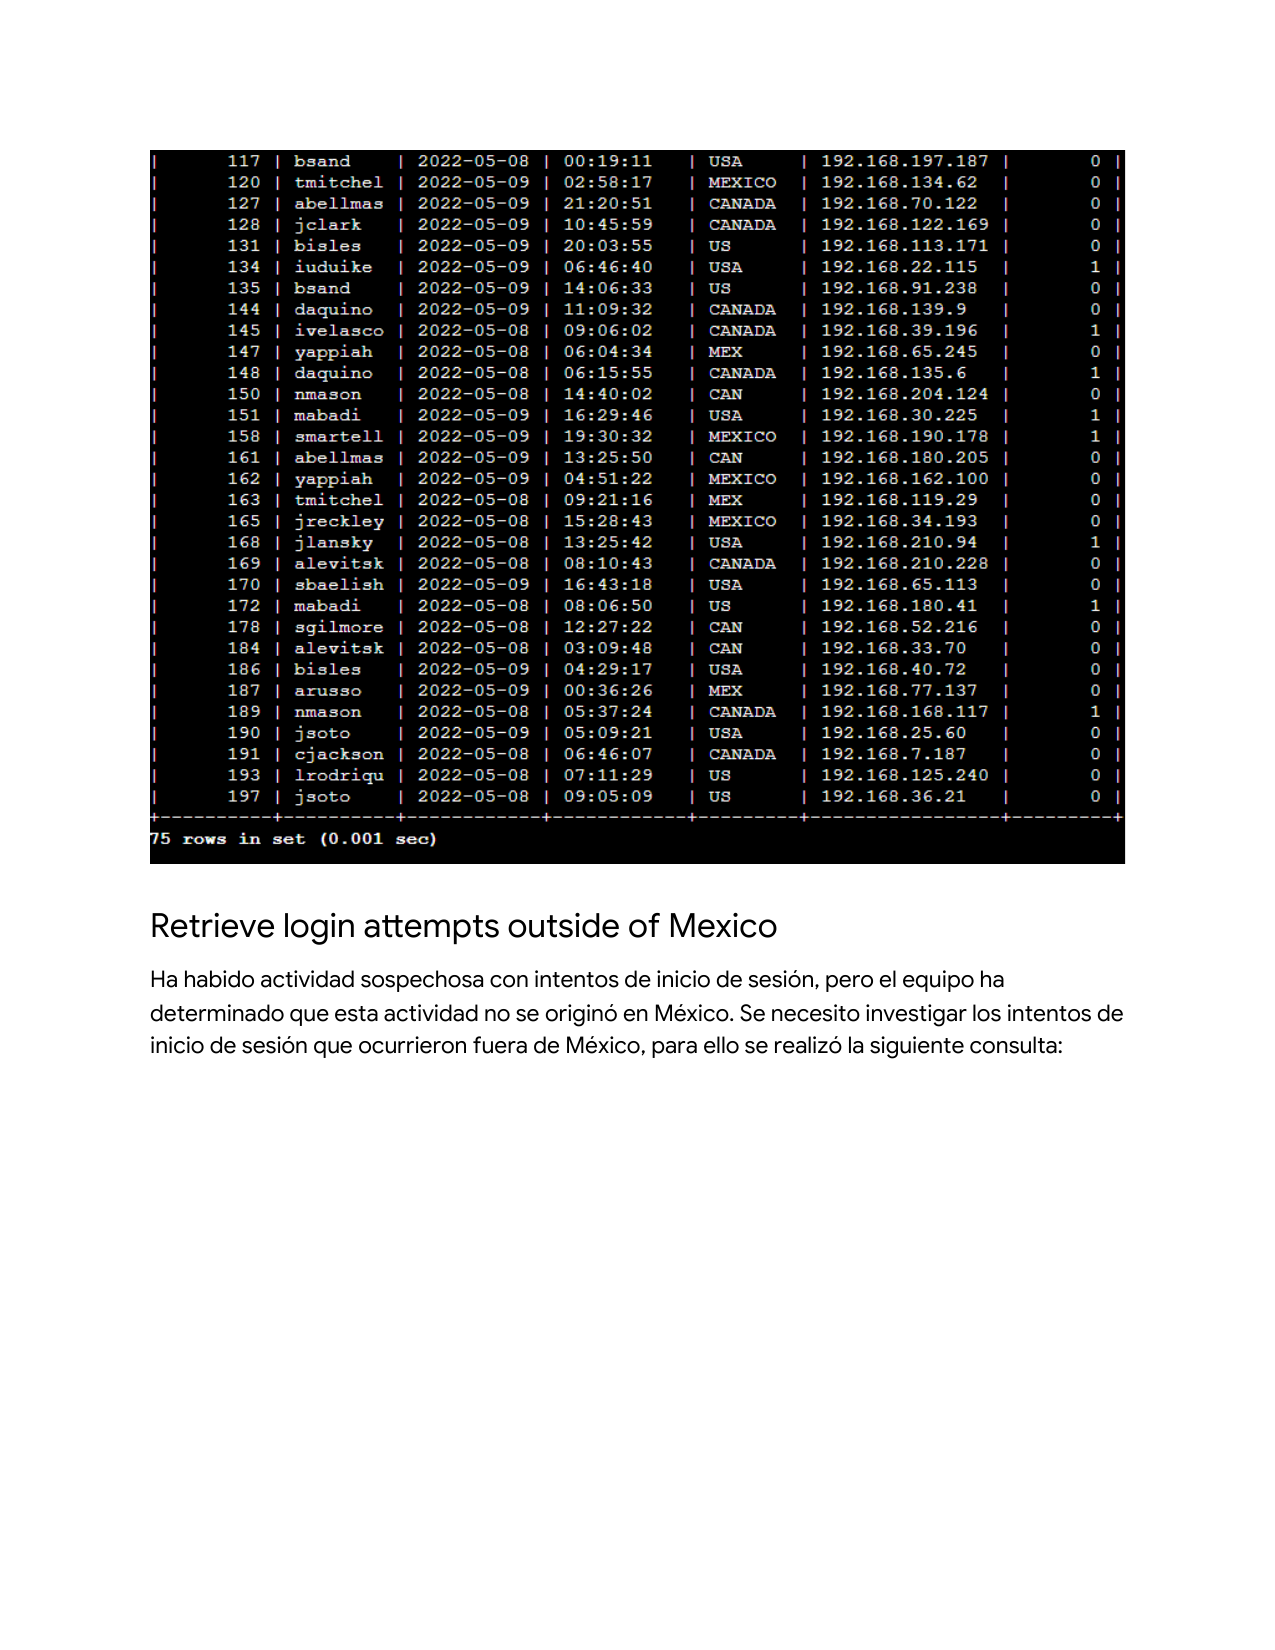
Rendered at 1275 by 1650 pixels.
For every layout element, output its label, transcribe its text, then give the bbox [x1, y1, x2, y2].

picture [150, 150, 1125, 864]
text Ha habido actividad sospechosa con intentos de inicio de sesión, pero el equipo ha determinado que esta actividad no se originó en México. Se necesito investigar los intentos de inicio de sesión que ocurrieron fuera de México, para ello se realizó la siguiente consulta: [150, 966, 1125, 1061]
subtitle Retrieve login attempts outside of Mexico [150, 905, 1125, 947]
